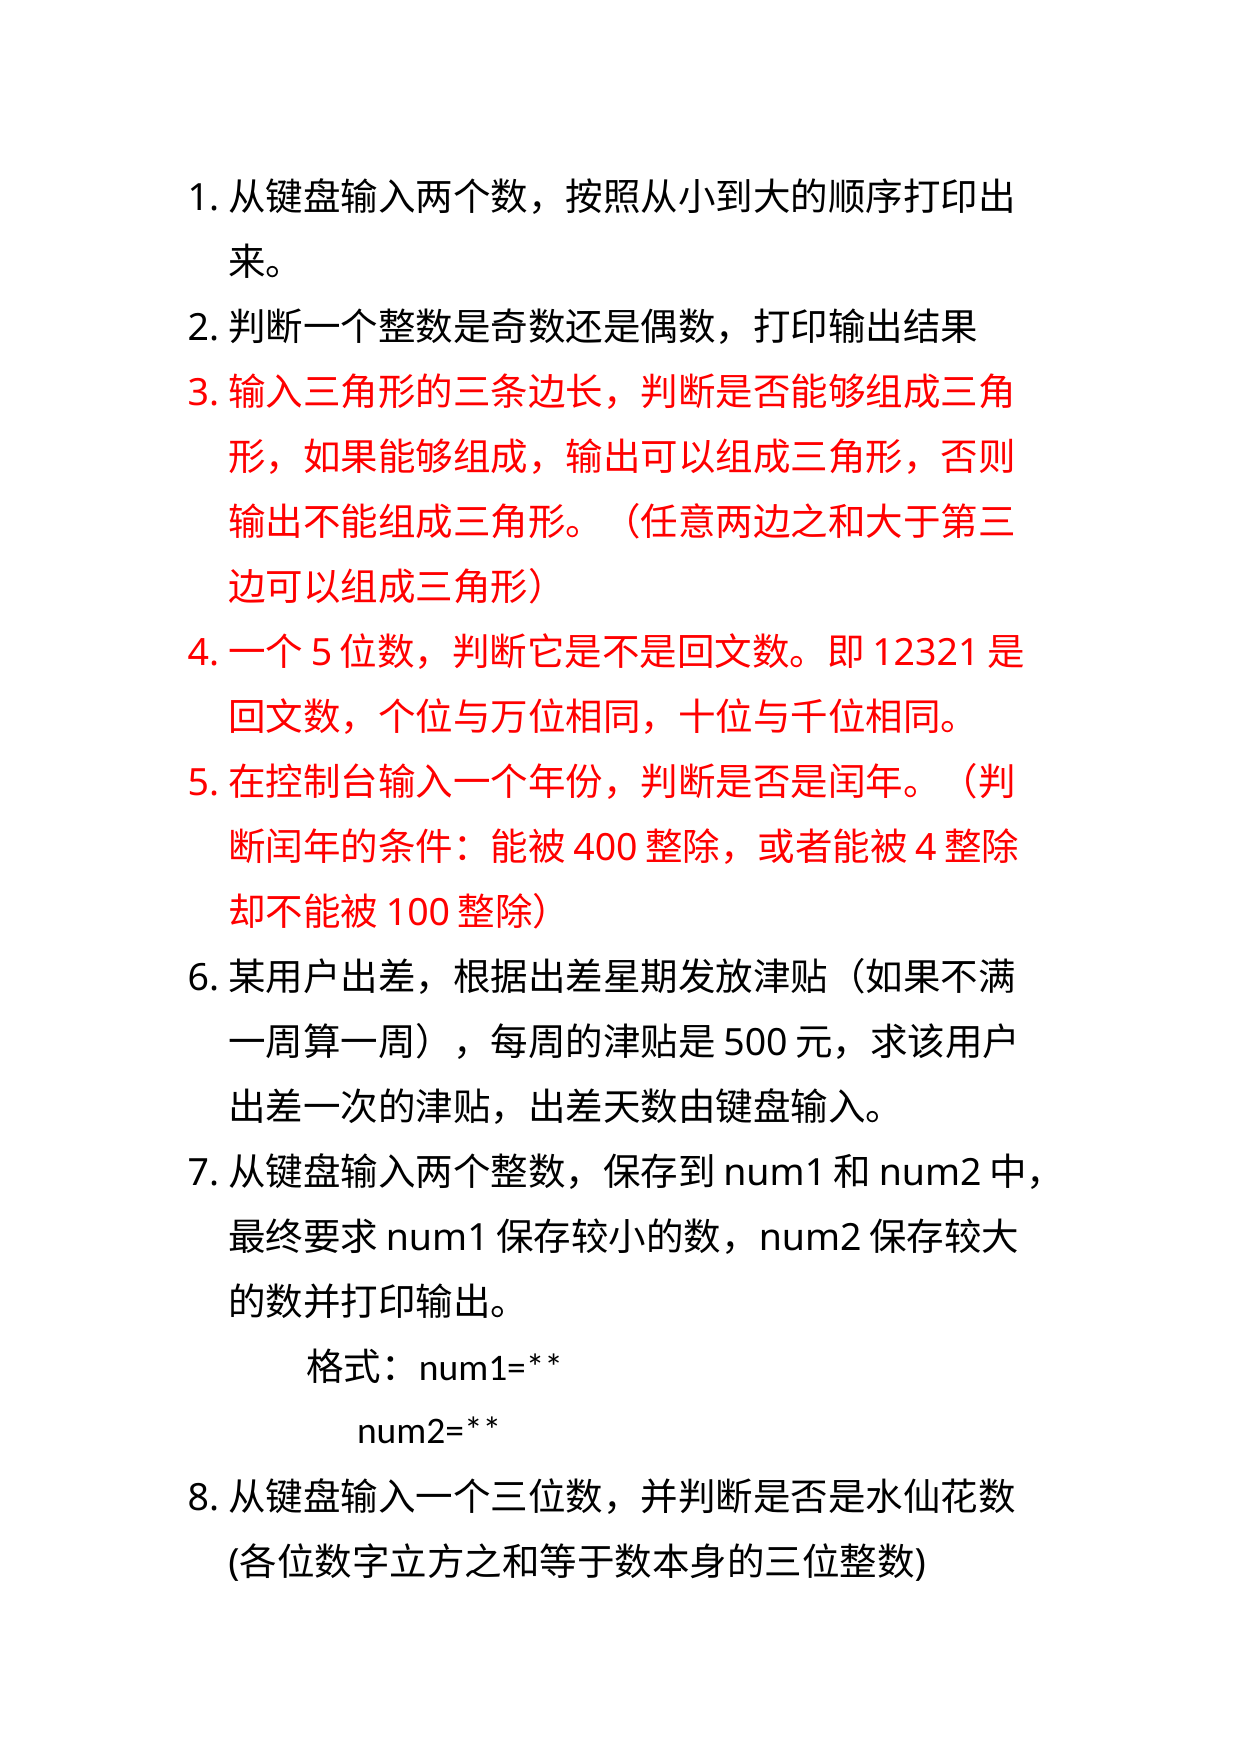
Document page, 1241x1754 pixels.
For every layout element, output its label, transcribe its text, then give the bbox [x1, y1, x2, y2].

list 从键盘输入两个数，按照从小到大的顺序打印出来。 [187, 162, 1053, 292]
text num2=** [231, 1397, 1053, 1462]
list 从键盘输入两个整数，保存到num1和num2中，最终要求num1保存较小的数，num2保存较大的数并打印输出。 [187, 1137, 1053, 1332]
list 在控制台输入一个年份，判断是否是闰年。（判断闰年的条件：能被400整除，或者能被4整除却不能被100整除） [187, 747, 1053, 942]
list 一个5位数，判断它是不是回文数。即12321是回文数，个位与万位相同，十位与千位相同。 [187, 617, 1053, 747]
list 输入三角形的三条边长，判断是否能够组成三角形，如果能够组成，输出可以组成三角形，否则输出不能组成三角形。（任意两边之和大于第三边可以组成三角形） [187, 357, 1053, 617]
list 从键盘输入一个三位数，并判断是否是水仙花数(各位数字立方之和等于数本身的三位整数) [187, 1462, 1053, 1592]
text 格式：num1=** [231, 1332, 1053, 1397]
list 某用户出差，根据出差星期发放津贴（如果不满一周算一周），每周的津贴是500元，求该用户出差一次的津贴，出差天数由键盘输入。 [187, 942, 1053, 1137]
list 判断一个整数是奇数还是偶数，打印输出结果 [187, 292, 1053, 357]
